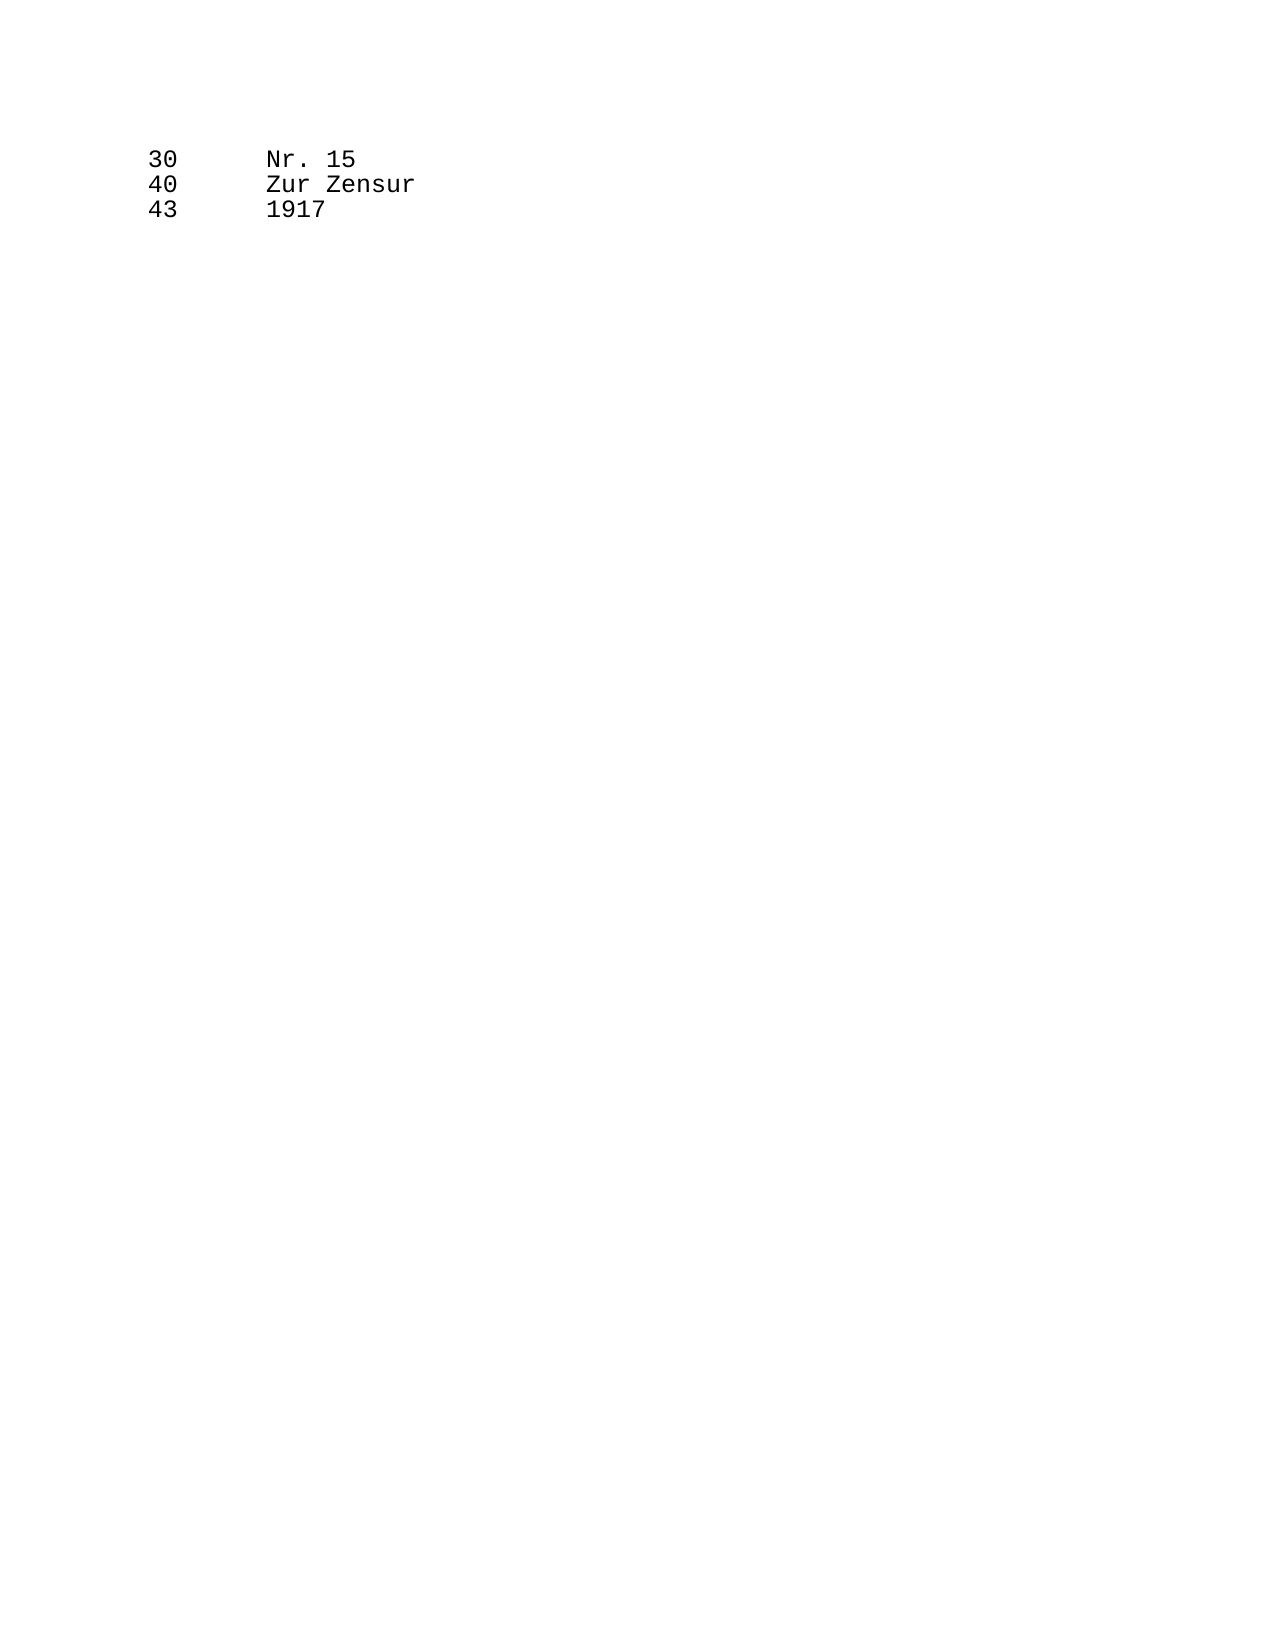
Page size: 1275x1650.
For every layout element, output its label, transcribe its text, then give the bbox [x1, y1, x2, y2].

text 43 1917 [148, 198, 1127, 223]
text 30 Nr. 15 [148, 148, 1127, 173]
text 40 Zur s[Zensur]s [148, 173, 1127, 198]
